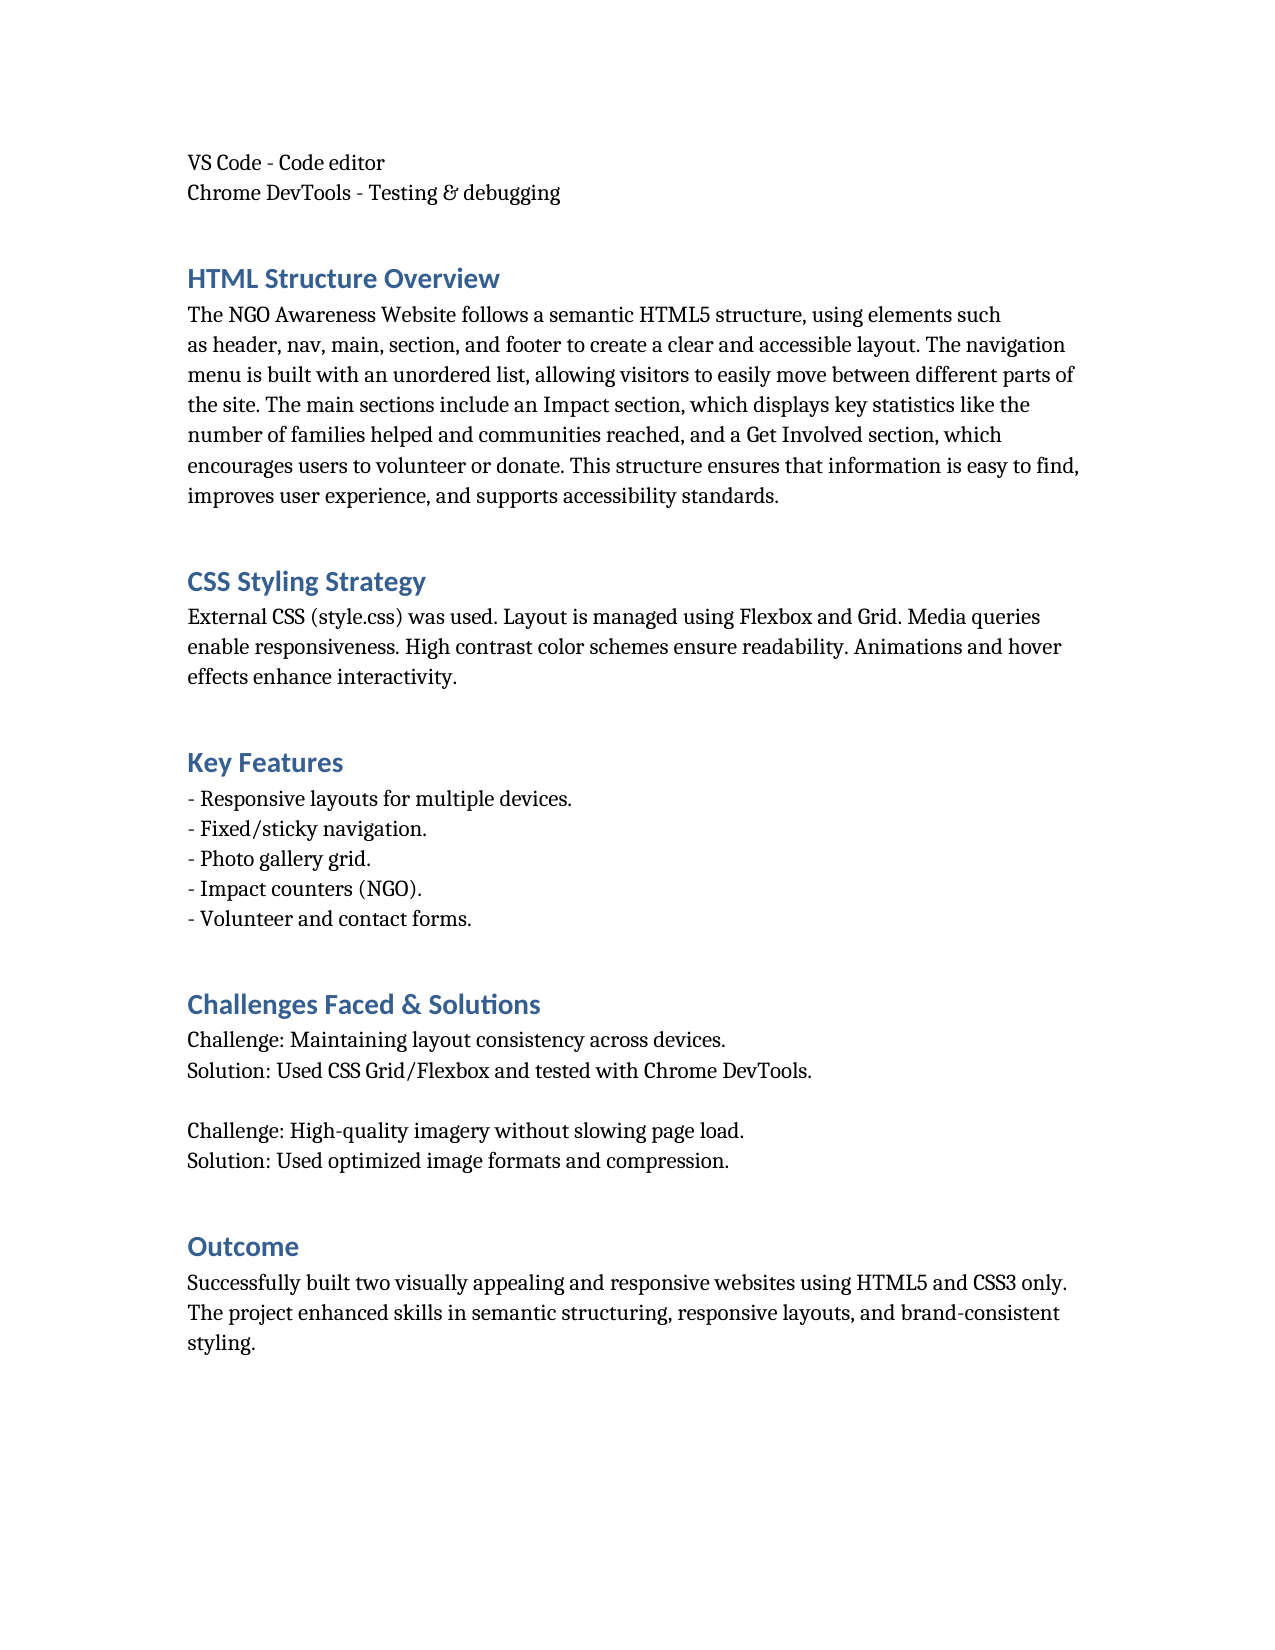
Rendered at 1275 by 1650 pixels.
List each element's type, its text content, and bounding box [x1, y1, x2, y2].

subtitle Challenges Faced & Solutions [187, 986, 1087, 1022]
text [187, 150, 1087, 207]
text - Responsive layouts for multiple devices. - Fixed/sticky navigation. - Photo gallery grid. - Impact counters (NGO). - Volunteer and contact forms. [187, 785, 1087, 932]
text Successfully built two visually appealing and responsive websites using HTML5 and CSS3 only. The project enhanced skills in semantic structuring, responsive layouts, and brand-consistent styling. [187, 1269, 1087, 1356]
subtitle Key Features [187, 744, 1087, 780]
text Challenge: Maintaining layout consistency across devices. Solution: Used CSS Grid/Flexbox and tested with Chrome DevTools. Challenge: High-quality imagery without slowing page load. Solution: Used optimized image formats and compression. [187, 1027, 1087, 1174]
subtitle CSS Styling Strategy [187, 563, 1087, 598]
subtitle HTML Structure Overview [187, 260, 1087, 296]
subtitle Outcome [187, 1228, 1087, 1264]
text External CSS (style.css) was used. Layout is managed using Flexbox and Grid. Media queries enable responsiveness. High contrast color schemes ensure readability. Animations and hover effects enhance interactivity. [187, 604, 1087, 691]
text The NGO Awareness Website follows a semantic HTML5 structure, using elements such as header, nav, main, section, and footer to create a clear and accessible layout. The navigation menu is built with an unordered list, allowing visitors to easily move between different parts of the site. The main sections include an Impact section, which displays key statistics like the number of families helped and communities reached, and a Get Involved section, which encourages users to volunteer or donate. This structure ensures that information is easy to find, improves user experience, and supports accessibility standards. [187, 301, 1087, 509]
